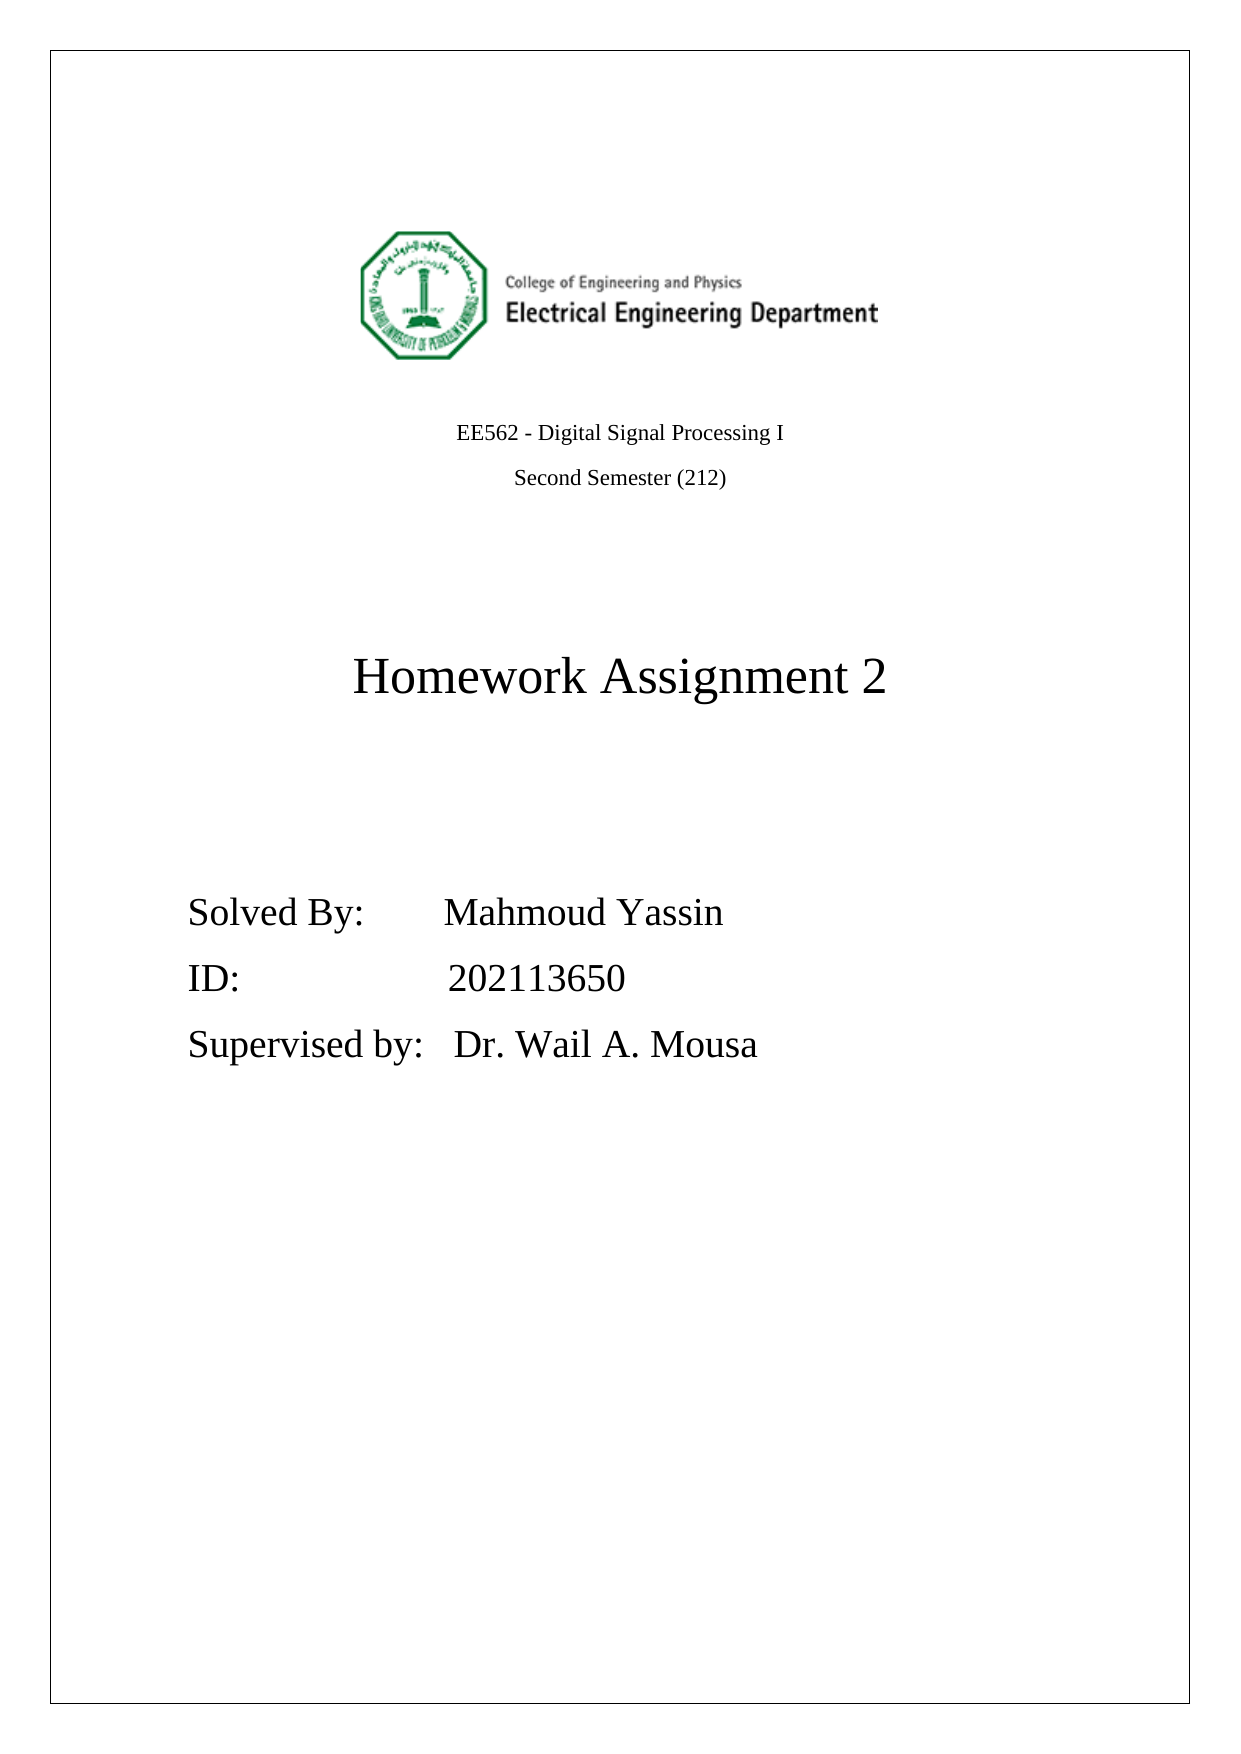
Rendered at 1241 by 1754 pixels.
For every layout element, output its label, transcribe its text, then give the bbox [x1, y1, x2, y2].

text Second Semester (212) [187, 464, 1053, 491]
picture [360, 231, 878, 360]
text ID: 202113650 [187, 954, 1053, 1000]
text Homework Assignment 2 [187, 644, 1053, 704]
text Supervised by: Dr. Wail A. Mousa [187, 1020, 1053, 1066]
text Solved By: Mahmoud Yassin [187, 889, 1053, 934]
text EE562 - Digital Signal Processing I [187, 419, 1053, 445]
